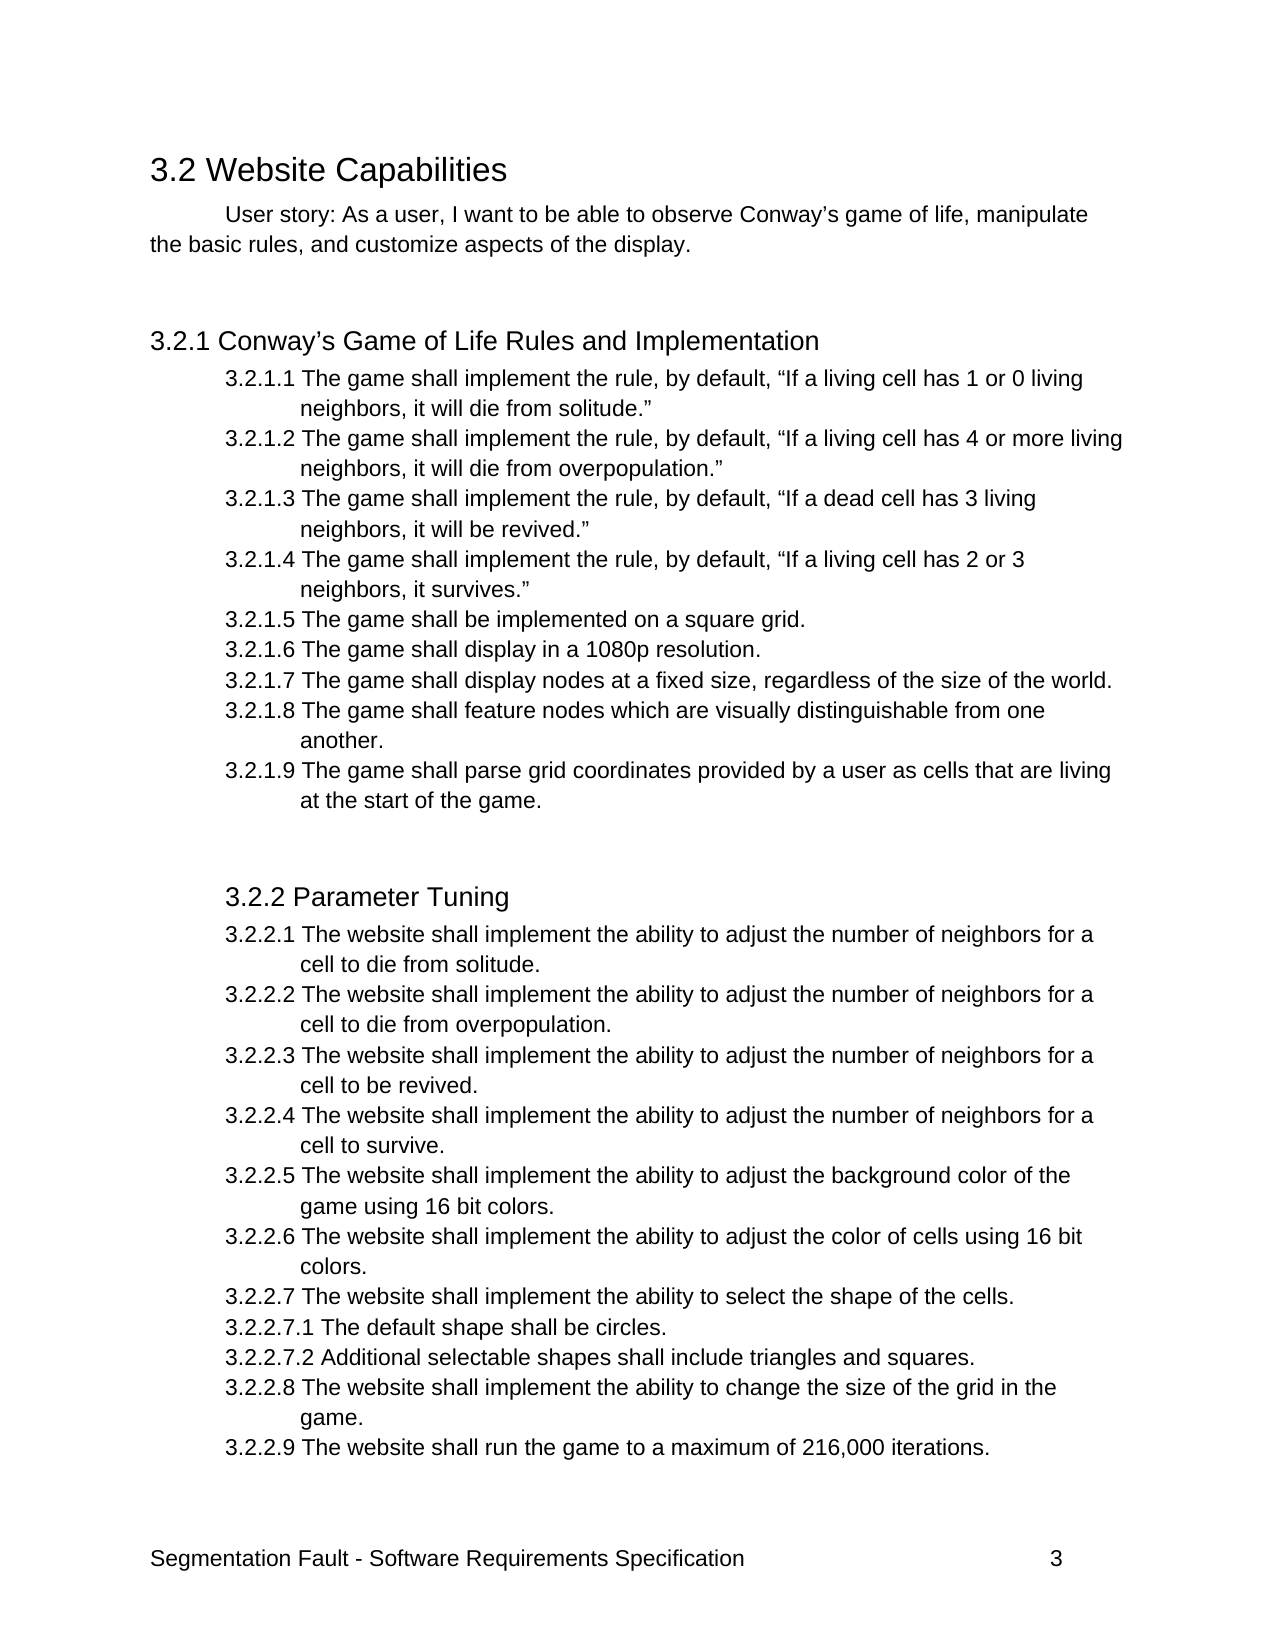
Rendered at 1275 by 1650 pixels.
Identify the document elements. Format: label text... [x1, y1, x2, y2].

subtitle 3.2.2 Parameter Tuning [225, 881, 1125, 912]
text 3.2.1.1 The game shall implement the rule, by default, “If a living cell has 1 or 0 living neighbors, it will die from solitude.” [225, 364, 1125, 421]
text 3.2.2.2 The website shall implement the ability to adjust the number of neighbors for a cell to die from overpopulation. [225, 981, 1125, 1038]
text 3.2.2.7.2 Additional selectable shapes shall include triangles and squares. [150, 1344, 1125, 1370]
text 3.2.2.4 The website shall implement the ability to adjust the number of neighbors for a cell to survive. [225, 1102, 1125, 1158]
text User story: As a user, I want to be able to observe Conway’s game of life, manipulate the basic rules, and customize aspects of the display. [150, 201, 1125, 257]
text 3.2.1.2 The game shall implement the rule, by default, “If a living cell has 4 or more living neighbors, it will die from overpopulation.” [225, 425, 1125, 481]
subtitle 3.2 Website Capabilities [150, 150, 1125, 188]
text 3.2.2.1 The website shall implement the ability to adjust the number of neighbors for a cell to die from solitude. [225, 921, 1125, 977]
text 3.2.1.9 The game shall parse grid coordinates provided by a user as cells that are living at the start of the game. [225, 757, 1125, 814]
text 3.2.2.5 The website shall implement the ability to adjust the background color of the game using 16 bit colors. [225, 1162, 1125, 1219]
text 3.2.2.3 The website shall implement the ability to adjust the number of neighbors for a cell to be revived. [225, 1042, 1125, 1098]
text 3.2.1.6 The game shall display in a 1080p resolution. [225, 636, 1125, 663]
text 3.2.2.7.1 The default shape shall be circles. [150, 1313, 1125, 1340]
text 3.2.2.8 The website shall implement the ability to change the size of the grid in the game. [225, 1374, 1125, 1430]
subtitle 3.2.1 Conway’s Game of Life Rules and Implementation [150, 325, 1125, 356]
text 3.2.1.8 The game shall feature nodes which are visually distinguishable from one another. [225, 697, 1125, 753]
text 3.2.2.7 The website shall implement the ability to select the shape of the cells. [225, 1283, 1125, 1309]
text 3.2.1.7 The game shall display nodes at a fixed size, regardless of the size of the world. [225, 667, 1125, 693]
text 3.2.1.5 The game shall be implemented on a square grid. [225, 606, 1125, 632]
text 3.2.2.9 The website shall run the game to a maximum of 216,000 iterations. [225, 1434, 1125, 1461]
text 3.2.1.4 The game shall implement the rule, by default, “If a living cell has 2 or 3 neighbors, it survives.” [225, 546, 1125, 602]
text 3.2.1.3 The game shall implement the rule, by default, “If a dead cell has 3 living neighbors, it will be revived.” [225, 485, 1125, 542]
text 3.2.2.6 The website shall implement the ability to adjust the color of cells using 16 bit colors. [225, 1223, 1125, 1279]
